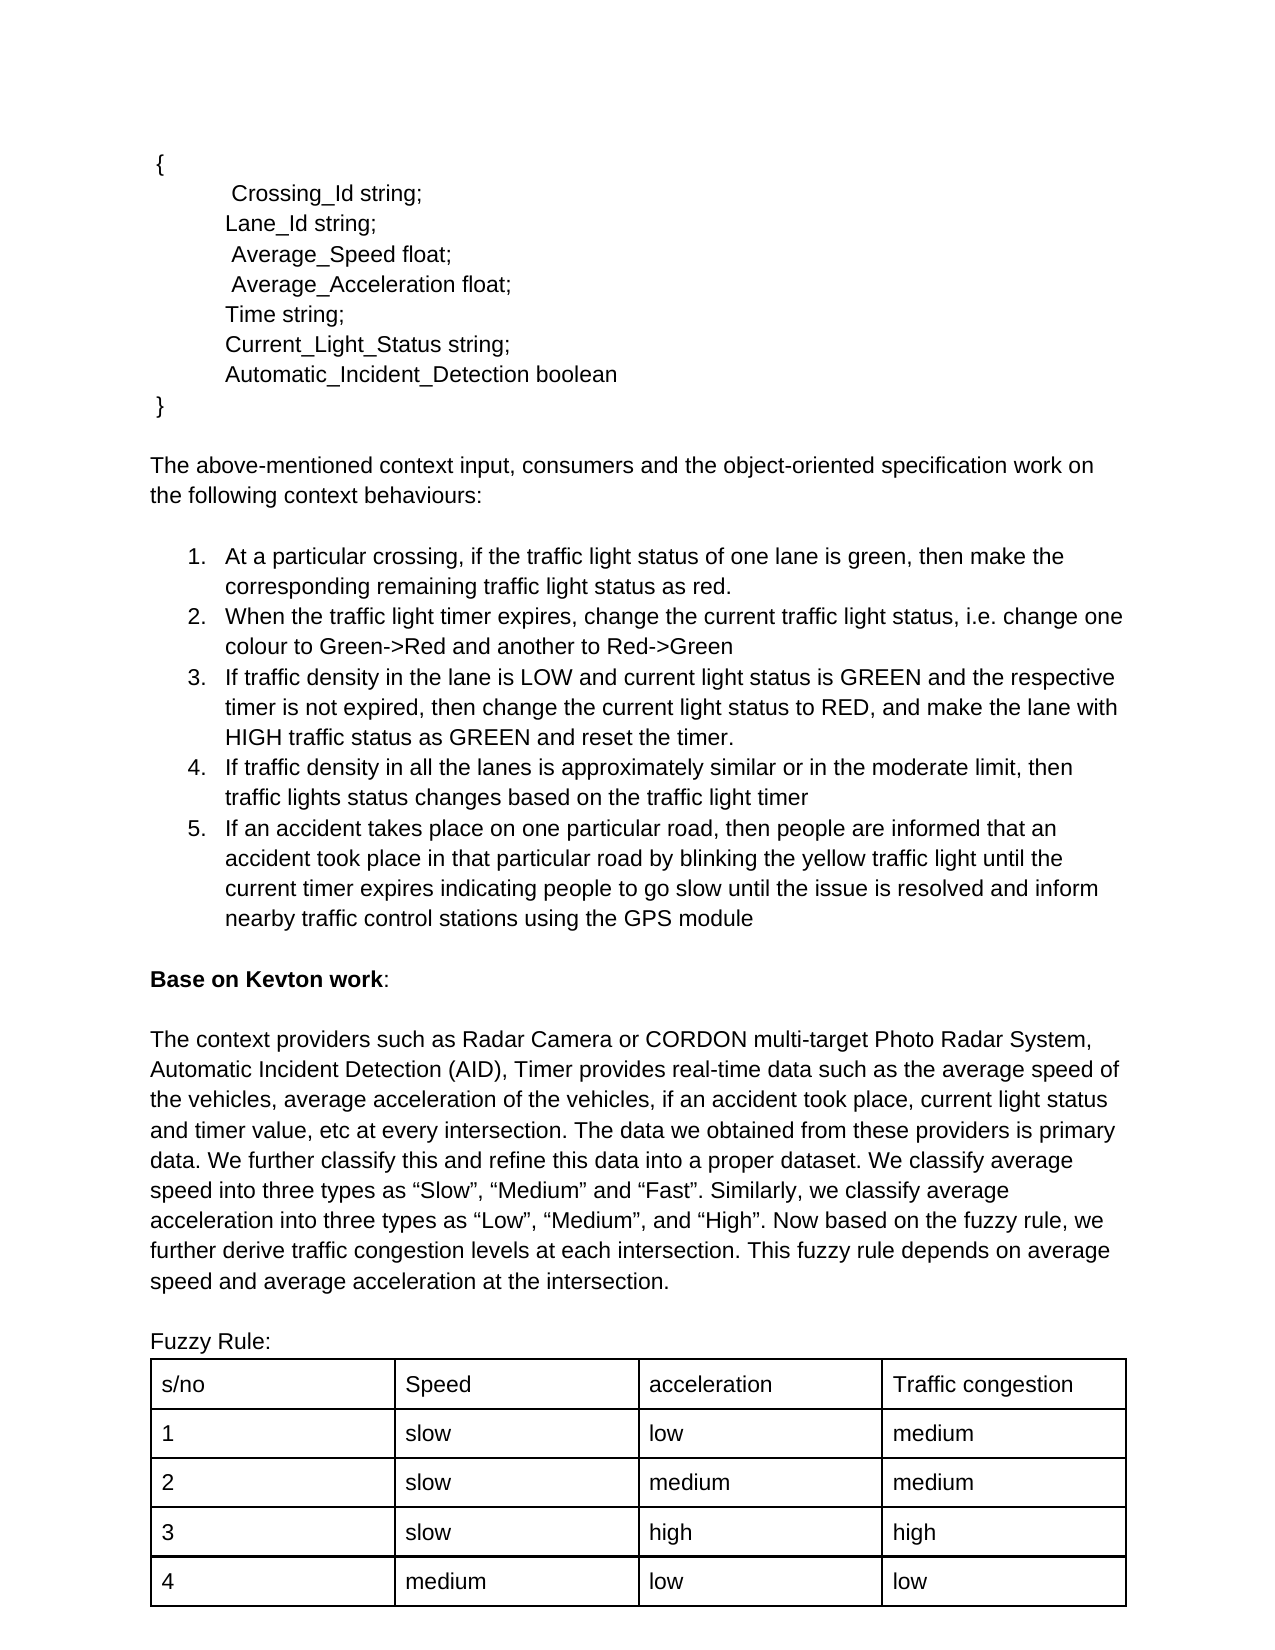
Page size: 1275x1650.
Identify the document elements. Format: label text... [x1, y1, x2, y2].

table_header Traffic congestion [883, 1360, 1125, 1408]
text { [150, 150, 1125, 176]
table_cell low [883, 1558, 1125, 1605]
table_cell medium [883, 1410, 1125, 1457]
text Crossing_Id string; [150, 180, 1125, 207]
table_cell medium [640, 1459, 881, 1506]
table_cell slow [396, 1508, 638, 1555]
table_cell low [640, 1558, 881, 1605]
list If traffic density in the lane is LOW and current light status is GREEN and the respective timer is not expired, then change the current light status to RED, and make the lane with HIGH traffic status as GREEN and reset the timer. [187, 663, 1125, 750]
table_header Speed [396, 1360, 638, 1408]
text Average_Acceleration float; [150, 271, 1125, 297]
text The above-mentioned context input, consumers and the object-oriented specification work on the following context behaviours: [150, 452, 1125, 509]
text Time string; [150, 301, 1125, 327]
list If traffic density in all the lanes is approximately similar or in the moderate limit, then traffic lights status changes based on the traffic light timer [187, 754, 1125, 811]
table_cell 2 [152, 1459, 394, 1506]
table_cell medium [396, 1558, 638, 1605]
table_header acceleration [640, 1360, 881, 1408]
table_cell medium [883, 1459, 1125, 1506]
table_cell 4 [152, 1558, 394, 1605]
text Fuzzy Rule: [150, 1328, 1125, 1354]
text } [150, 392, 1125, 418]
table_cell 1 [152, 1410, 394, 1457]
text Base on Kevton work: [150, 966, 1125, 992]
text Average_Speed float; [150, 241, 1125, 267]
table_cell low [640, 1410, 881, 1457]
table_cell slow [396, 1410, 638, 1457]
text Automatic_Incident_Detection boolean [150, 361, 1125, 388]
table_cell high [883, 1508, 1125, 1555]
table_header s/no [152, 1360, 394, 1408]
table_cell slow [396, 1459, 638, 1506]
list If an accident takes place on one particular road, then people are informed that an accident took place in that particular road by blinking the yellow traffic light until the current timer expires indicating people to go slow until the issue is resolved and inform nearby traffic control stations using the GPS module [187, 814, 1125, 932]
list At a particular crossing, if the traffic light status of one lane is green, then make the corresponding remaining traffic light status as red. [187, 543, 1125, 599]
table_cell 3 [152, 1508, 394, 1555]
text The context providers such as Radar Camera or CORDON multi-target Photo Radar System, Automatic Incident Detection (AID), Timer provides real-time data such as the average speed of the vehicles, average acceleration of the vehicles, if an accident took place, current light status and timer value, etc at every intersection. The data we obtained from these providers is primary data. We further classify this and refine this data into a proper dataset. We classify average speed into three types as “Slow”, “Medium” and “Fast”. Similarly, we classify average acceleration into three types as “Low”, “Medium”, and “High”. Now based on the fuzzy rule, we further derive traffic congestion levels at each intersection. This fuzzy rule depends on average speed and average acceleration at the intersection. [150, 1026, 1125, 1294]
list When the traffic light timer expires, change the current traffic light status, i.e. change one colour to Green->Red and another to Red->Green [187, 603, 1125, 660]
table_cell high [640, 1508, 881, 1555]
text Lane_Id string; [150, 210, 1125, 237]
text Current_Light_Status string; [150, 331, 1125, 358]
